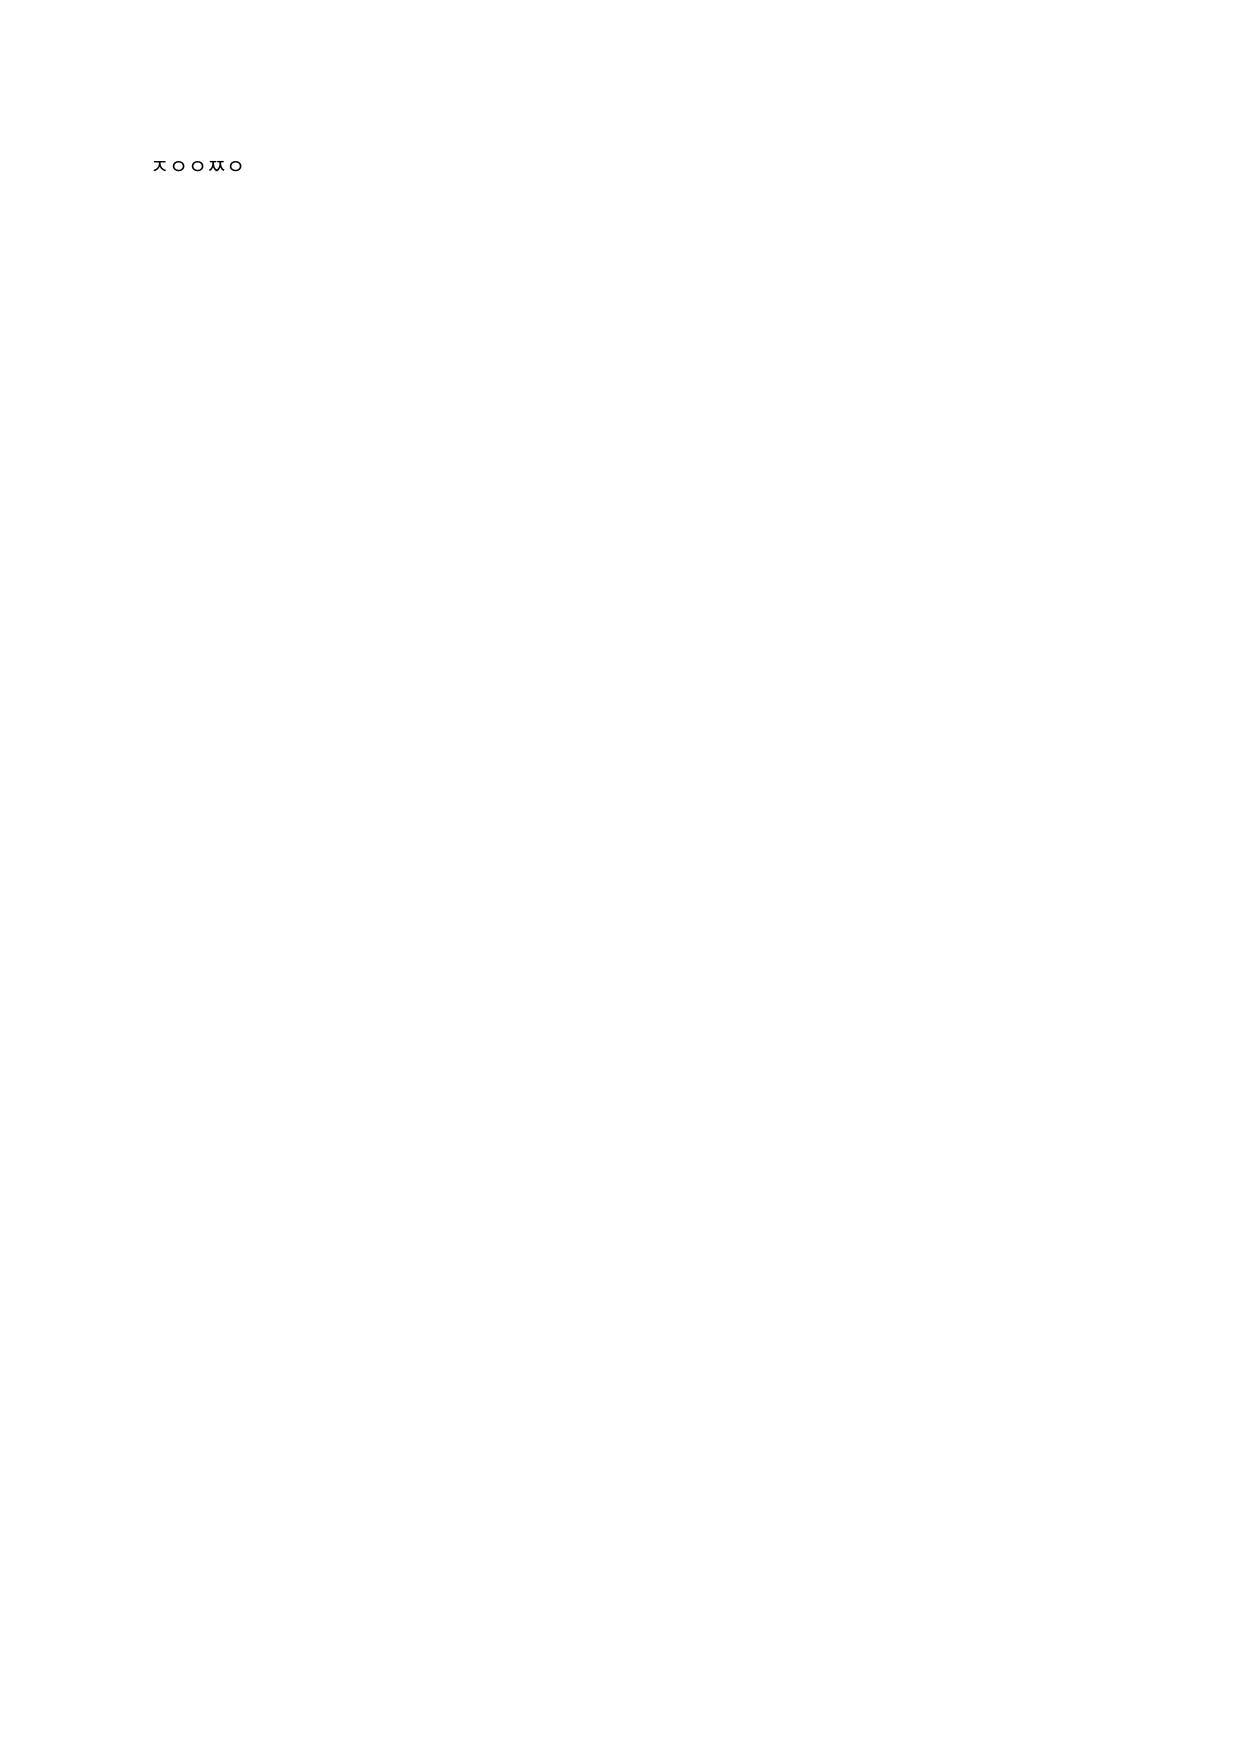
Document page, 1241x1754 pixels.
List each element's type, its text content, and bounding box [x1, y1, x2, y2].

text ㅈㅇㅇㅉㅇ [150, 150, 1090, 180]
